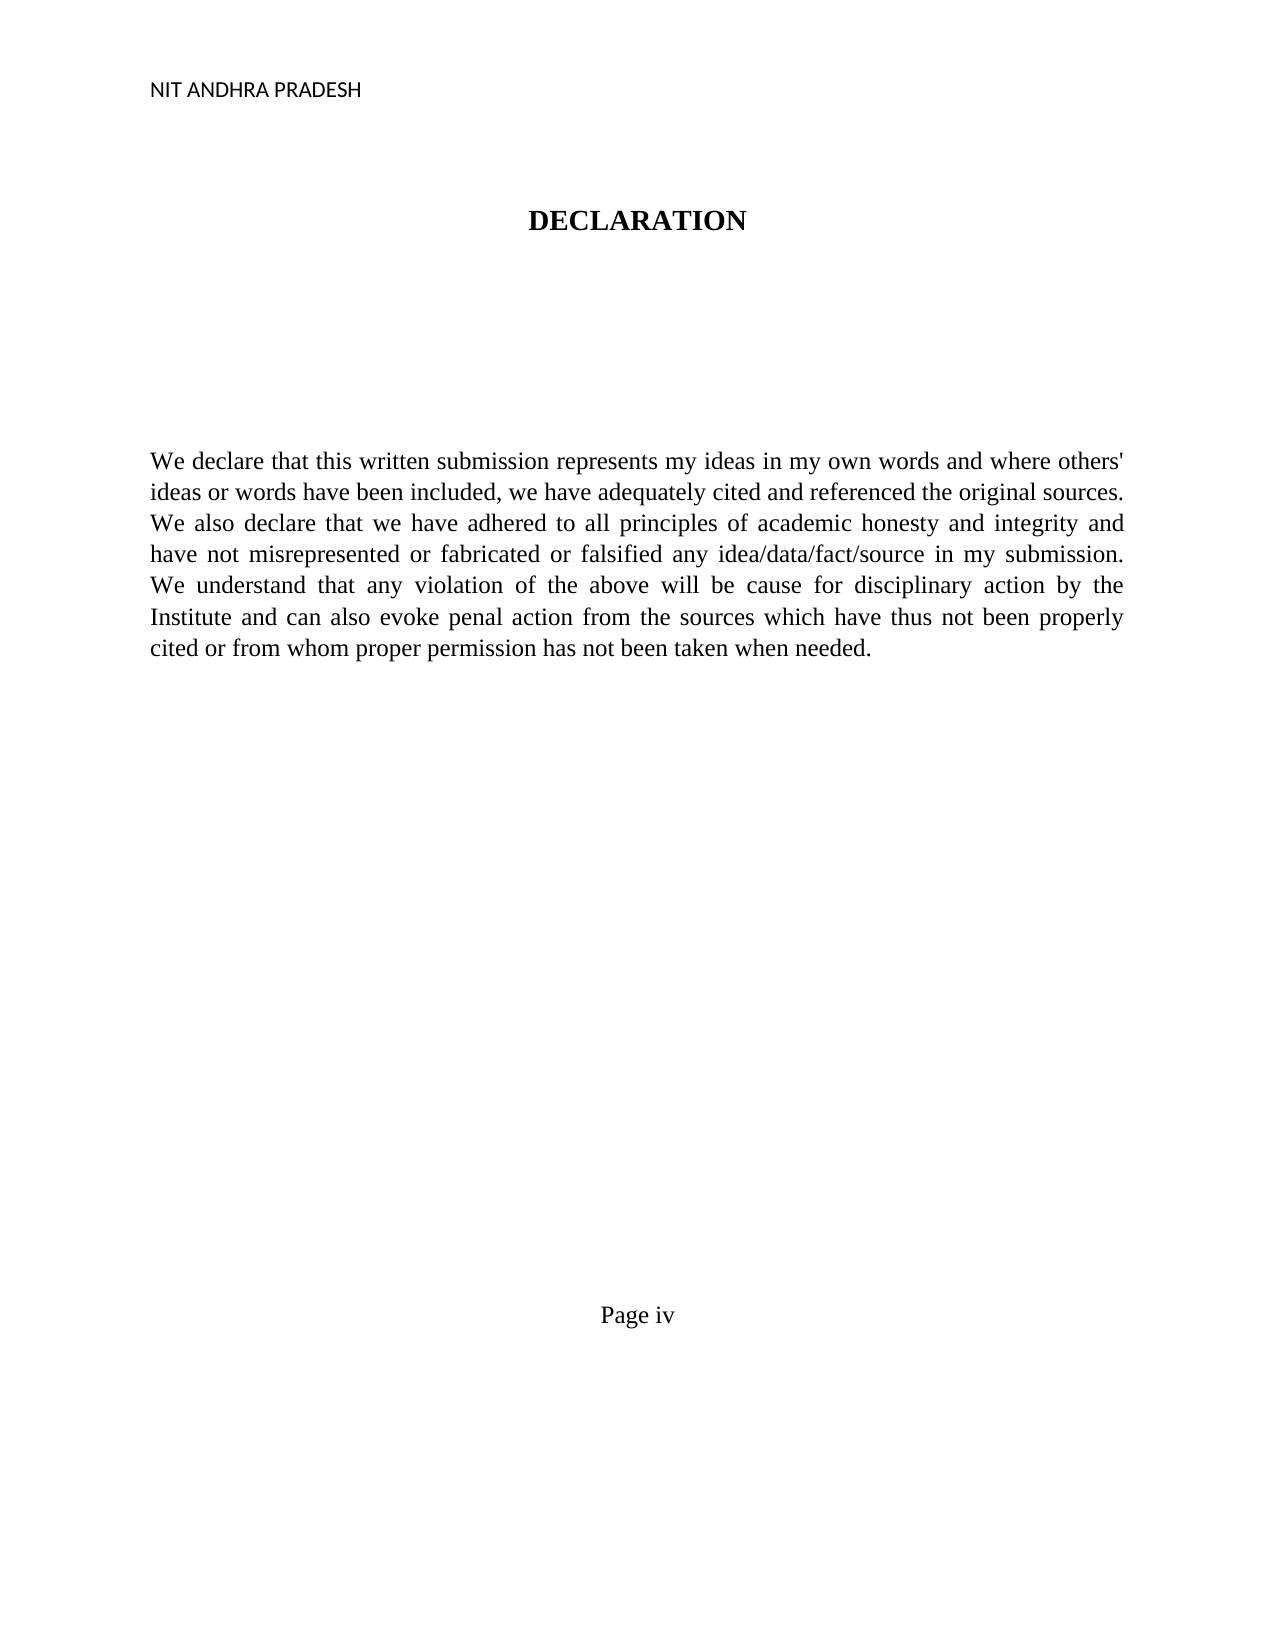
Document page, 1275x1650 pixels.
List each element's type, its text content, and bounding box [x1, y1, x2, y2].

text DECLARATION [150, 203, 1125, 236]
text We declare that this written submission represents my ideas in my own words and where others' ideas or words have been included, we have adequately cited and referenced the original sources. We also declare that we have adhered to all principles of academic honesty and integrity and have not misrepresented or fabricated or falsified any idea/data/fact/source in my submission. We understand that any violation of the above will be cause for disciplinary action by the Institute and can also evoke penal action from the sources which have thus not been properly cited or from whom proper permission has not been taken when needed. [150, 446, 1125, 661]
text Page iv [150, 1301, 1125, 1329]
